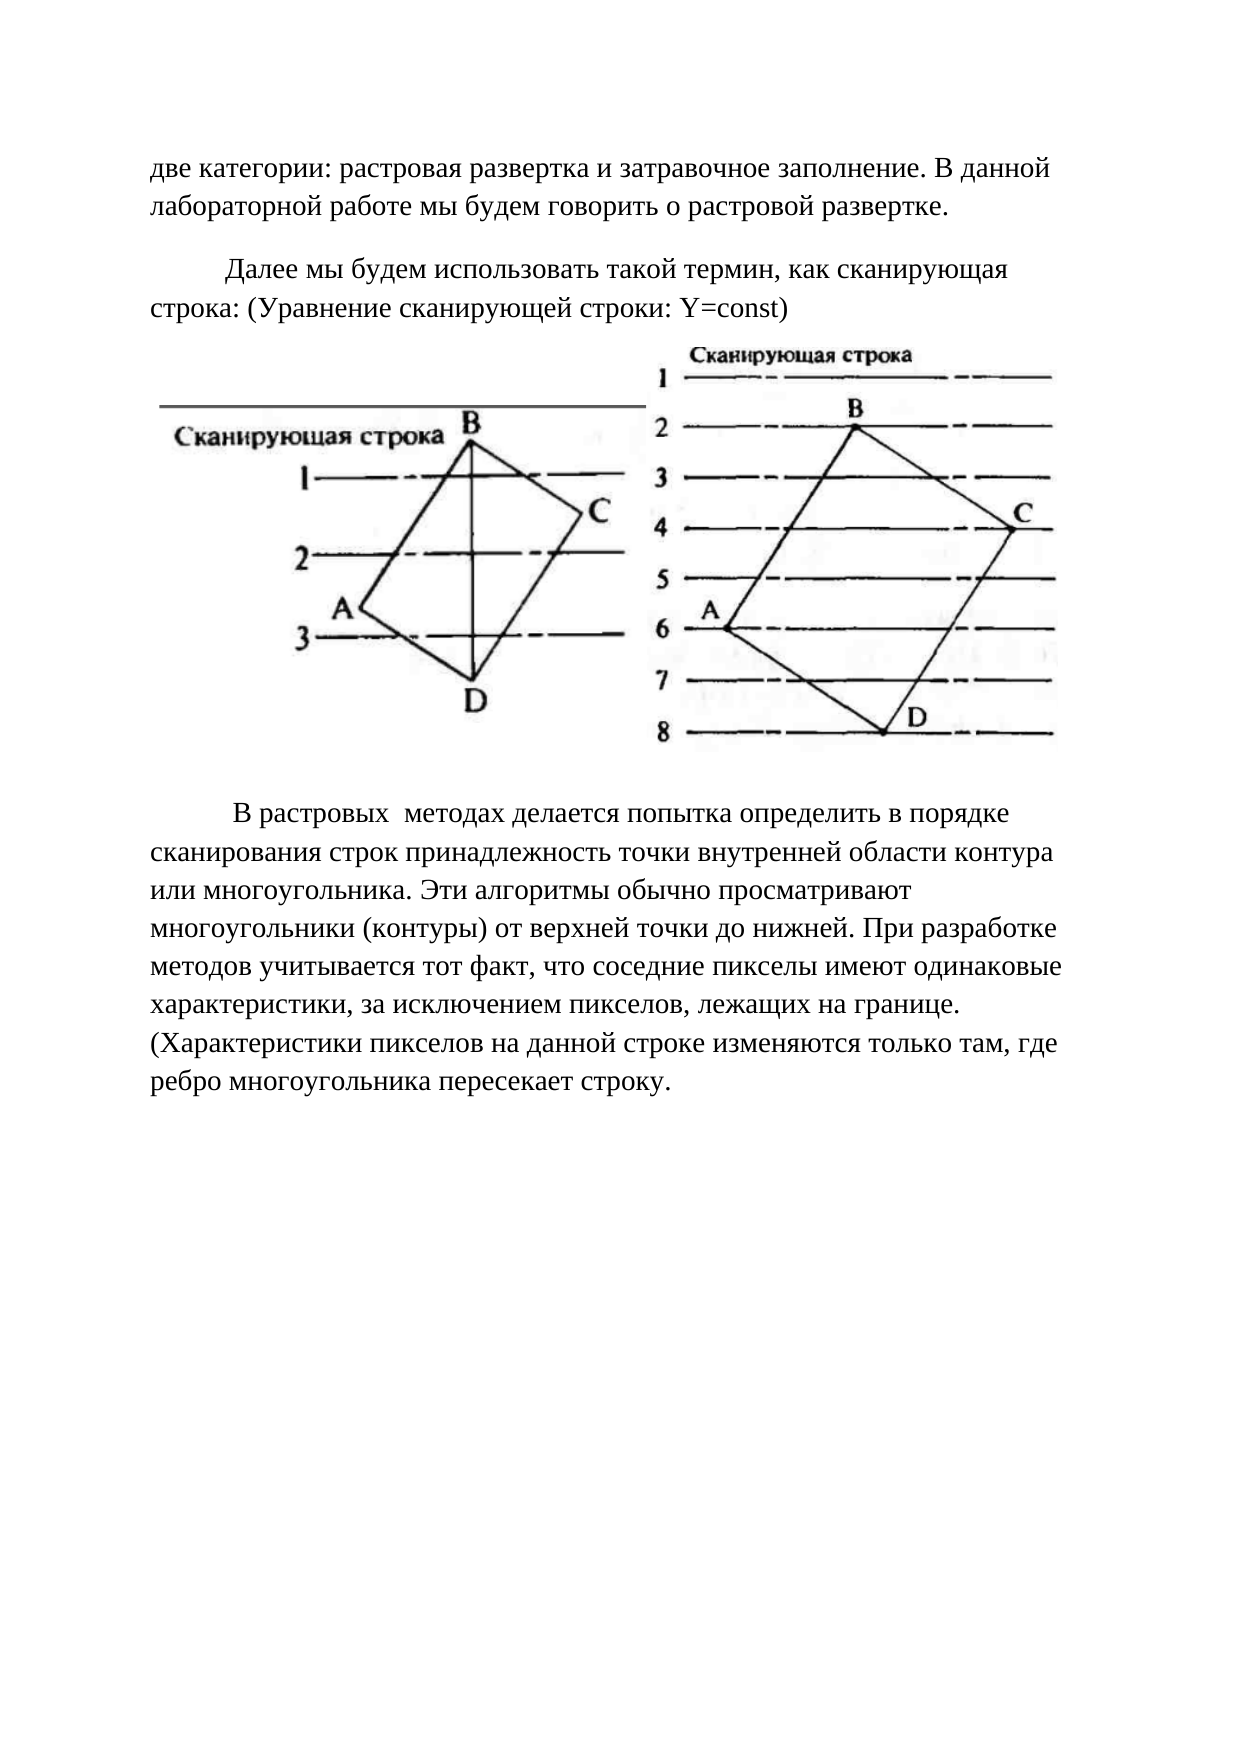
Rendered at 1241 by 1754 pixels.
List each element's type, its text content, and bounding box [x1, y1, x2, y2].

picture [159, 347, 1058, 752]
text В растровых методах делается попытка определить в порядке сканирования строк принадлежность точки внутренней области контура или многоугольника. Эти алгоритмы обычно просматривают многоугольники (контуры) от верхней точки до нижней. При разработке методов учитывается тот факт, что соседние пикселы имеют одинаковые характеристики, за исключением пикселов, лежащих на границе. (Характеристики пикселов на данной строке изменяются только там, где ребро многоугольника пересекает строку. [150, 796, 1090, 1097]
text Далее мы будем использовать такой термин, как сканирующая строка: (Уравнение сканирующей строки: Y=const) [150, 251, 1090, 323]
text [150, 150, 1090, 222]
